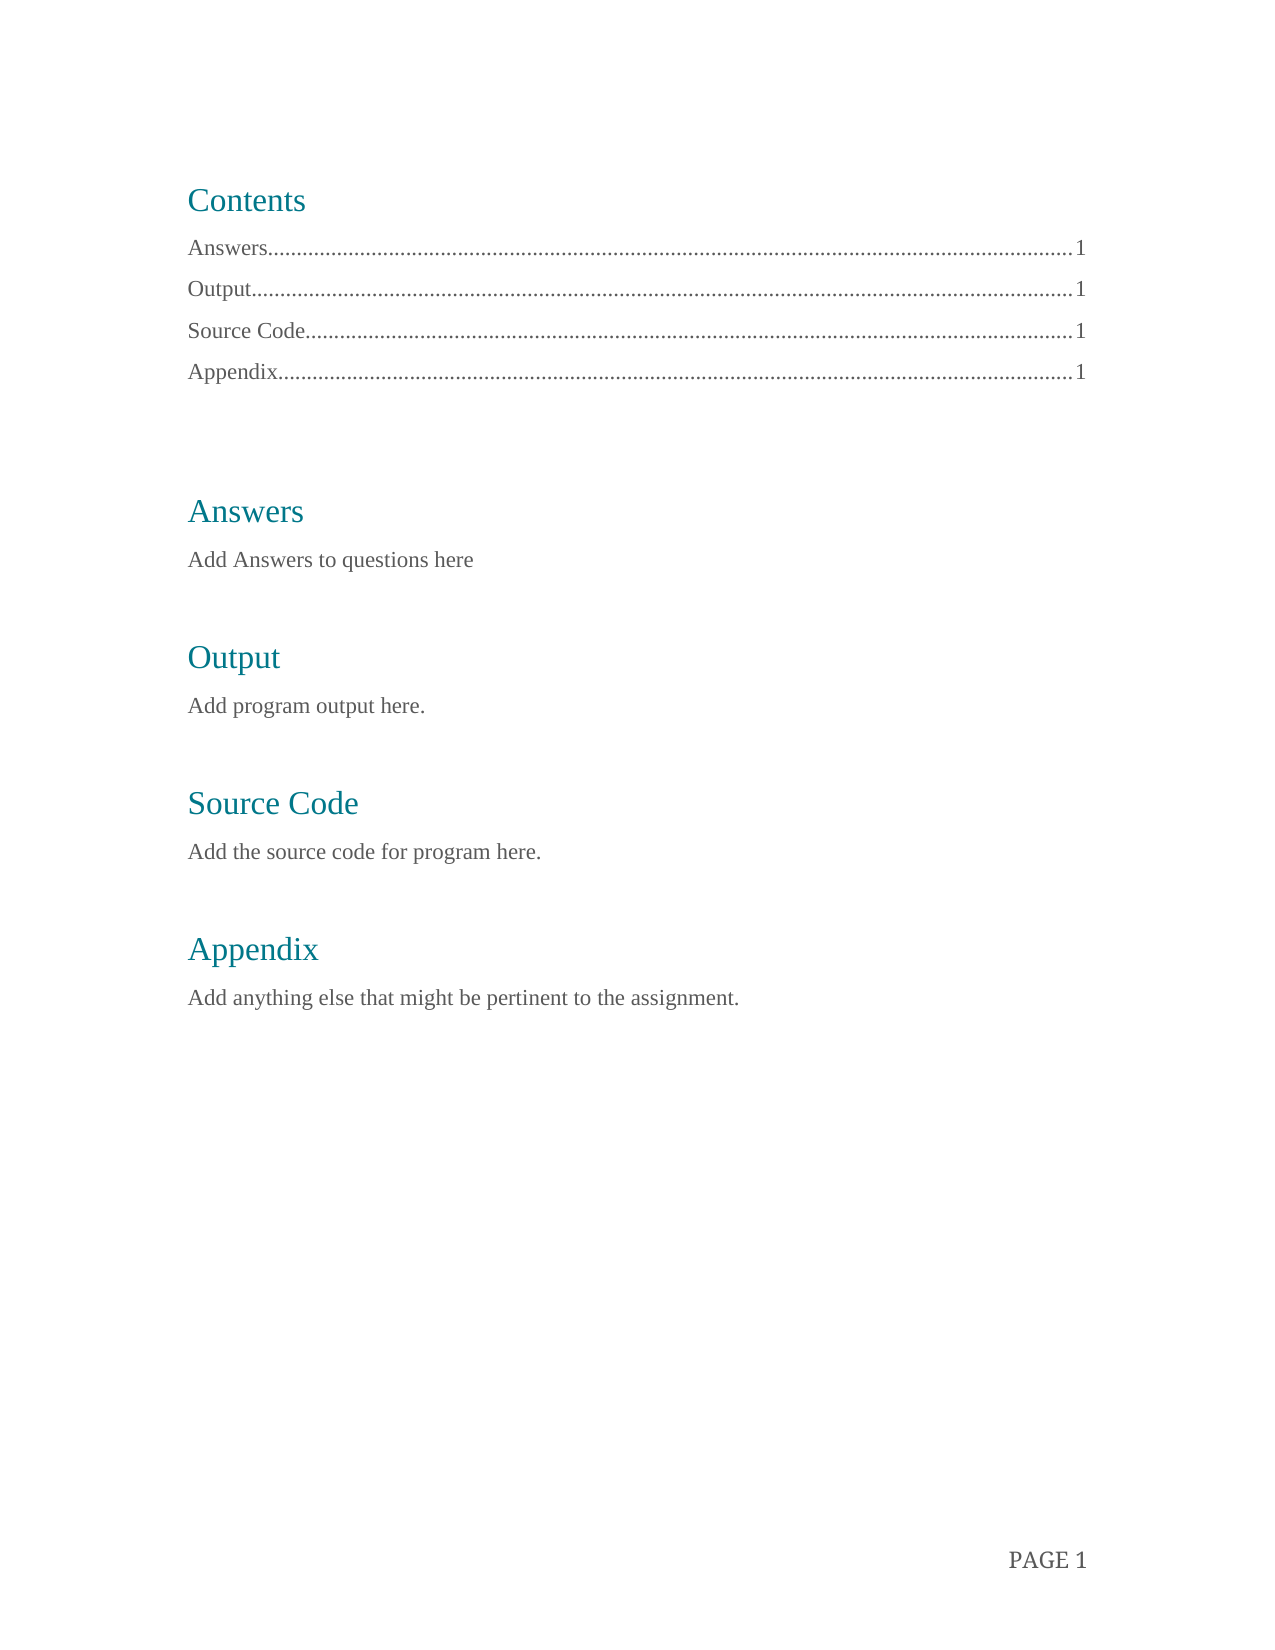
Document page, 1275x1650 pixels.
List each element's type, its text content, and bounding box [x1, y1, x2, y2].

subtitle Source Code [187, 783, 1087, 822]
text Add program output here. [187, 692, 1087, 718]
subtitle Appendix [187, 929, 1087, 968]
text Add the source code for program here. [187, 838, 1087, 864]
subtitle Output [187, 637, 1087, 676]
text Add anything else that might be pertinent to the assignment. [187, 984, 1087, 1010]
text Add Answers to questions here [187, 546, 1087, 572]
subtitle Answers [187, 491, 1087, 529]
